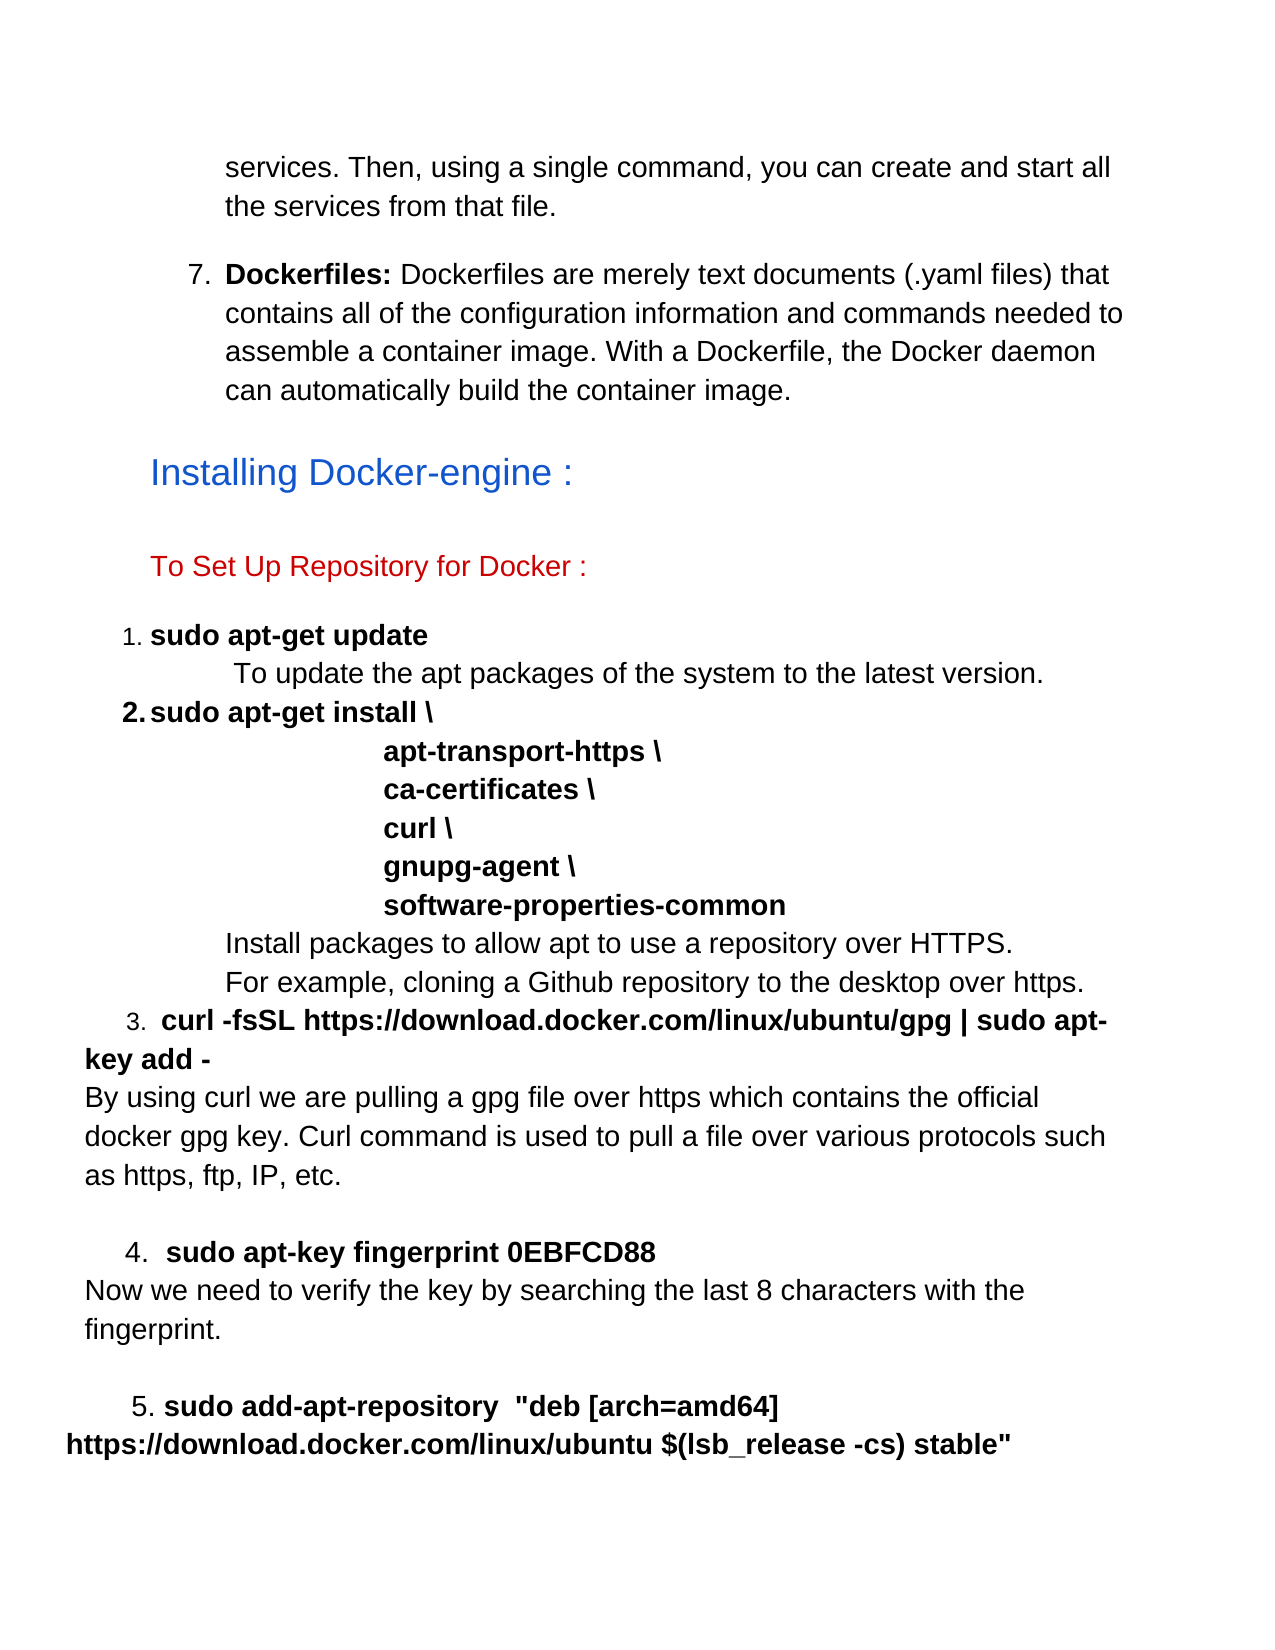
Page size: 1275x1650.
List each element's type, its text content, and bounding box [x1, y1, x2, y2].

text apt-transport-https \ [225, 733, 1125, 767]
text software-properties-common [150, 888, 1125, 921]
text To update the apt packages of the system to the latest version. [225, 656, 1125, 690]
list sudo apt-get install \ [122, 695, 1125, 728]
text Install packages to allow apt to use a repository over HTTPS. [150, 926, 1125, 960]
text 5. sudo add-apt-repository "deb [arch=amd64] https://download.docker.com/linux/ubuntu $(lsb_release -cs) stable" [66, 1389, 1125, 1461]
text Now we need to verify the key by searching the last 8 characters with the fingerprint. [84, 1273, 1125, 1345]
text To Set Up Repository for Docker : [150, 549, 1125, 583]
text gnupg-agent \ [225, 849, 1125, 883]
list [187, 150, 1125, 222]
list Dockerfiles: Dockerfiles are merely text documents (.yaml files) that contains all of the configuration information and commands needed to assemble a container image. With a Dockerfile, the Docker daemon can automatically build the container image. [187, 257, 1125, 406]
text For example, cloning a Github repository to the desktop over https. [150, 965, 1125, 998]
text Installing Docker-engine : [150, 450, 1125, 493]
text 4. sudo apt-key fingerprint 0EBFCD88 [84, 1234, 1125, 1268]
text By using curl we are pulling a gpg file over https which contains the official docker gpg key. Curl command is used to pull a file over various protocols such as https, ftp, IP, etc. [84, 1080, 1125, 1191]
text curl \ [225, 811, 1125, 844]
text ca-certificates \ [225, 772, 1125, 806]
text 3. curl -fsSL https://download.docker.com/linux/ubuntu/gpg | sudo apt-key add - [84, 1003, 1125, 1075]
list sudo apt-get update [122, 618, 1125, 651]
